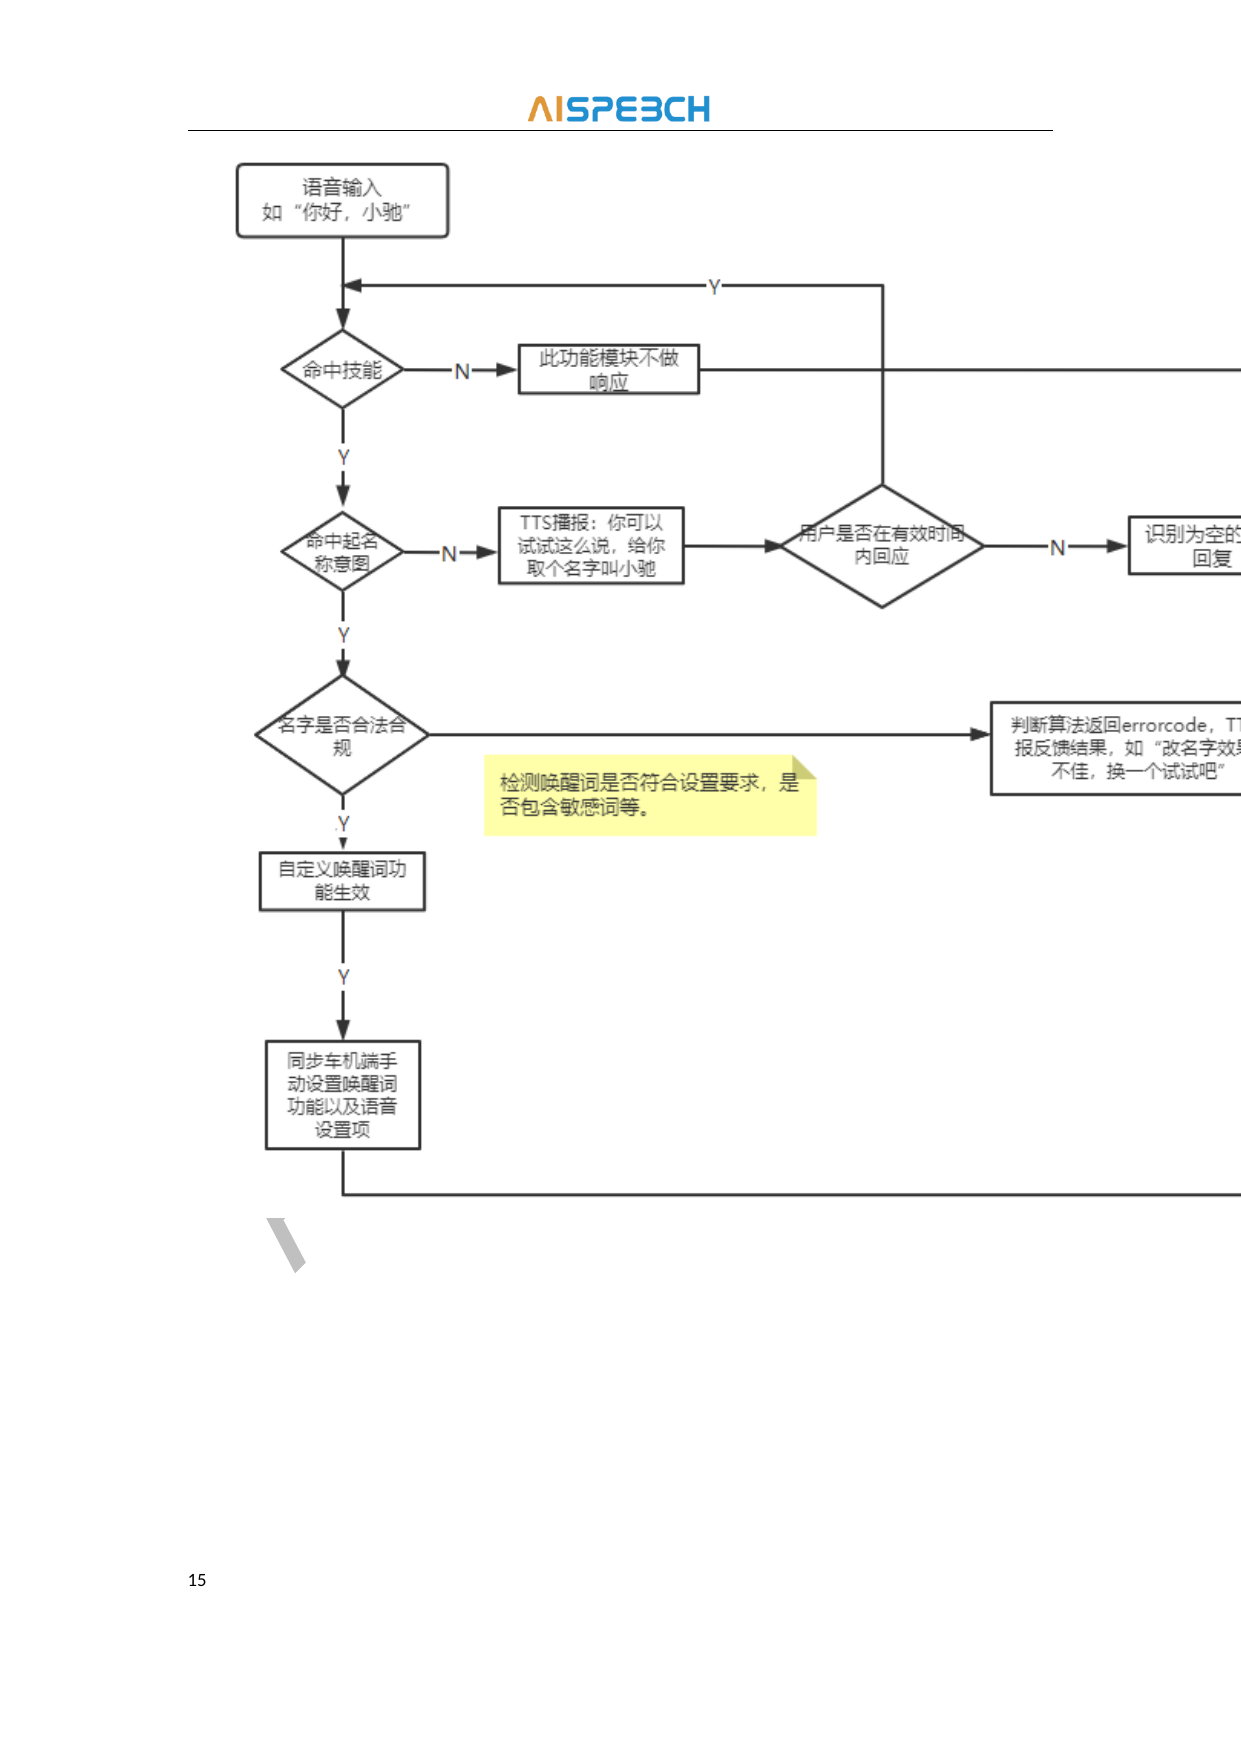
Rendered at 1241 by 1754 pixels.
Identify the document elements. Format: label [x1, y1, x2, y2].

picture [527, 88, 713, 128]
picture [187, 160, 1241, 1218]
